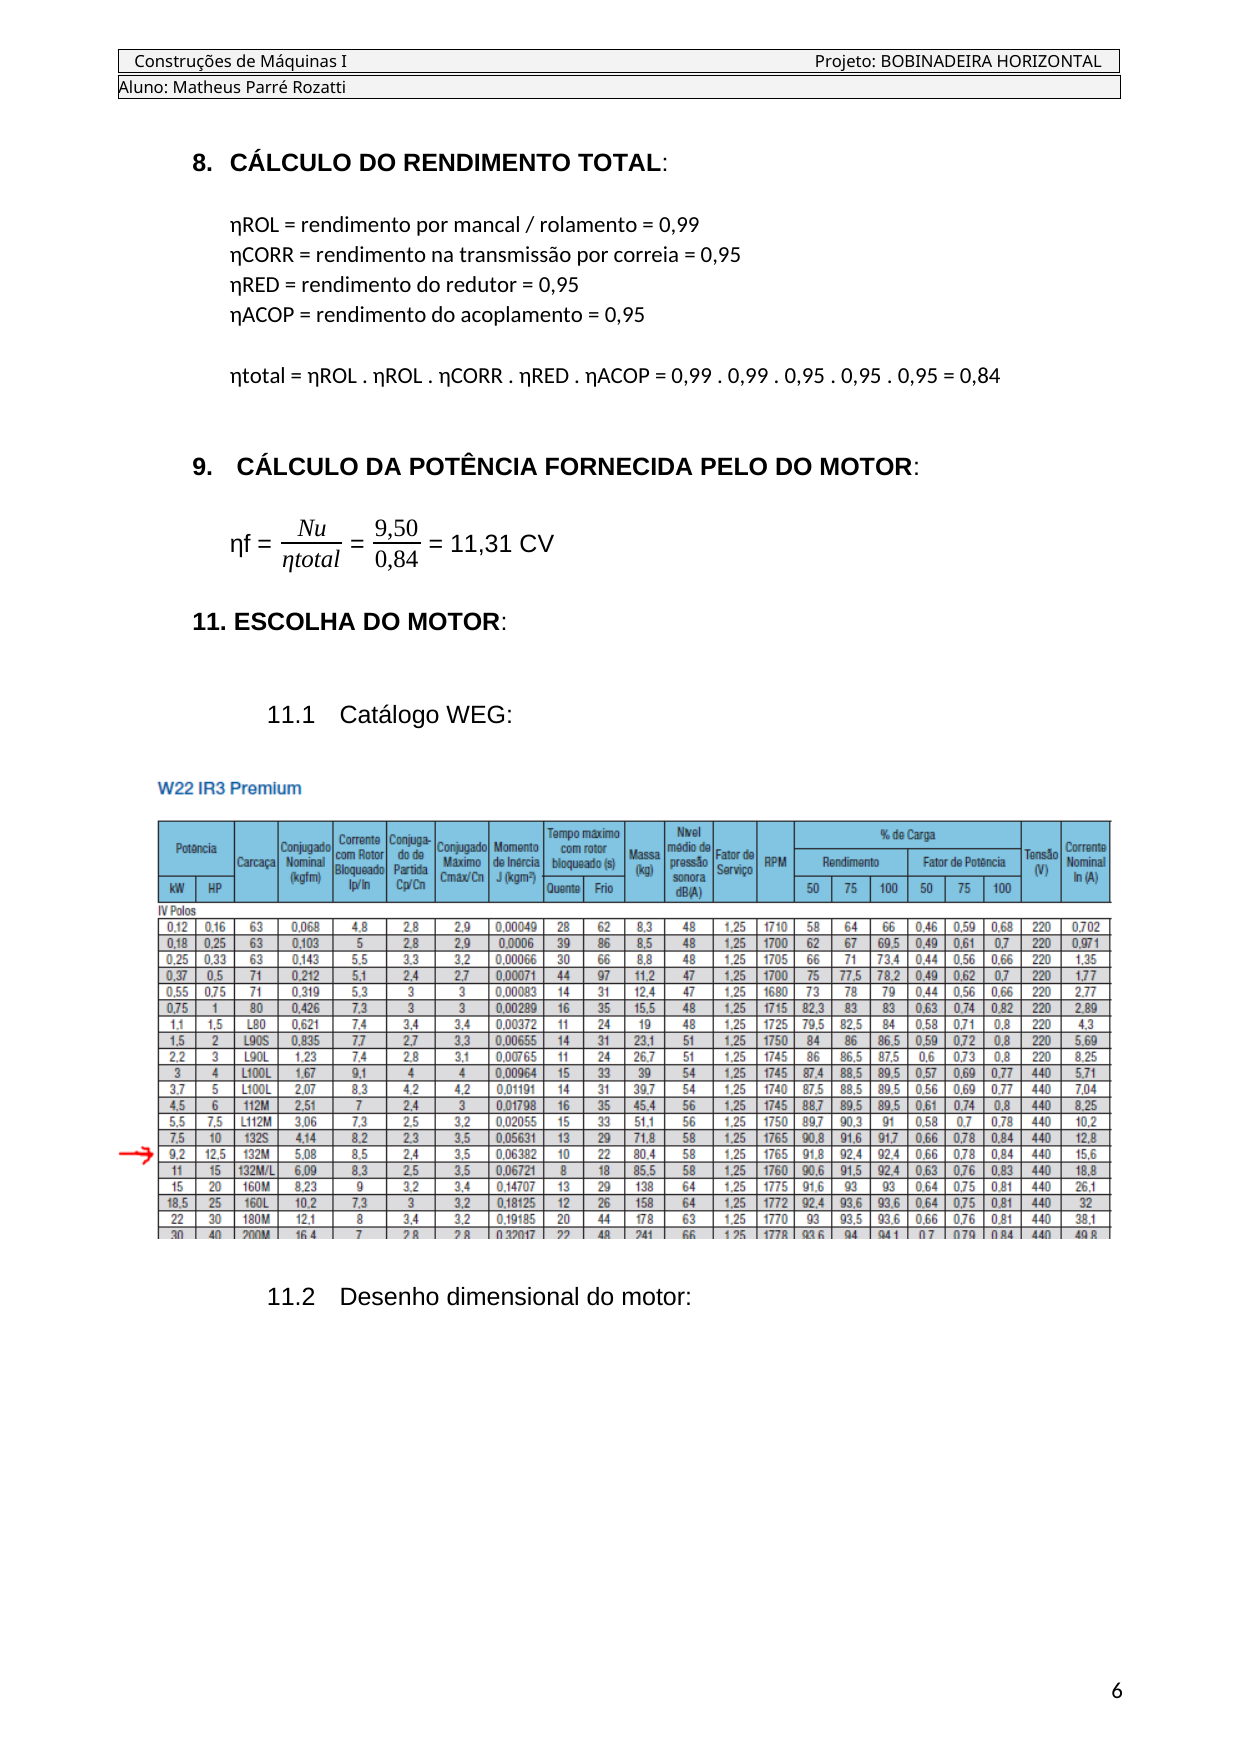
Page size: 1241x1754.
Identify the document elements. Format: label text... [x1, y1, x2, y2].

list ηf = = = 11,31 CV [229, 514, 1124, 573]
list Catálogo WEG: [267, 700, 1124, 728]
picture [118, 772, 1123, 1239]
list ηCORR = rendimento na transmissão por correia = 0,95 [229, 240, 1124, 268]
list ηtotal = ηROL . ηROL . ηCORR . ηRED . ηACOP = 0,99 . 0,99 . 0,95 . 0,95 . 0,95 = 0,84 [229, 361, 1124, 389]
list 11. ESCOLHA DO MOTOR: [192, 607, 1124, 635]
list ηACOP = rendimento do acoplamento = 0,95 [229, 300, 1124, 328]
list CÁLCULO DO RENDIMENTO TOTAL: [192, 148, 1124, 176]
list CÁLCULO DA POTÊNCIA FORNECIDA PELO DO MOTOR: [192, 452, 1124, 481]
list ηRED = rendimento do redutor = 0,95 [229, 270, 1124, 298]
list Desenho dimensional do motor: [267, 1282, 1124, 1311]
list ηROL = rendimento por mancal / rolamento = 0,99 [229, 210, 1124, 238]
